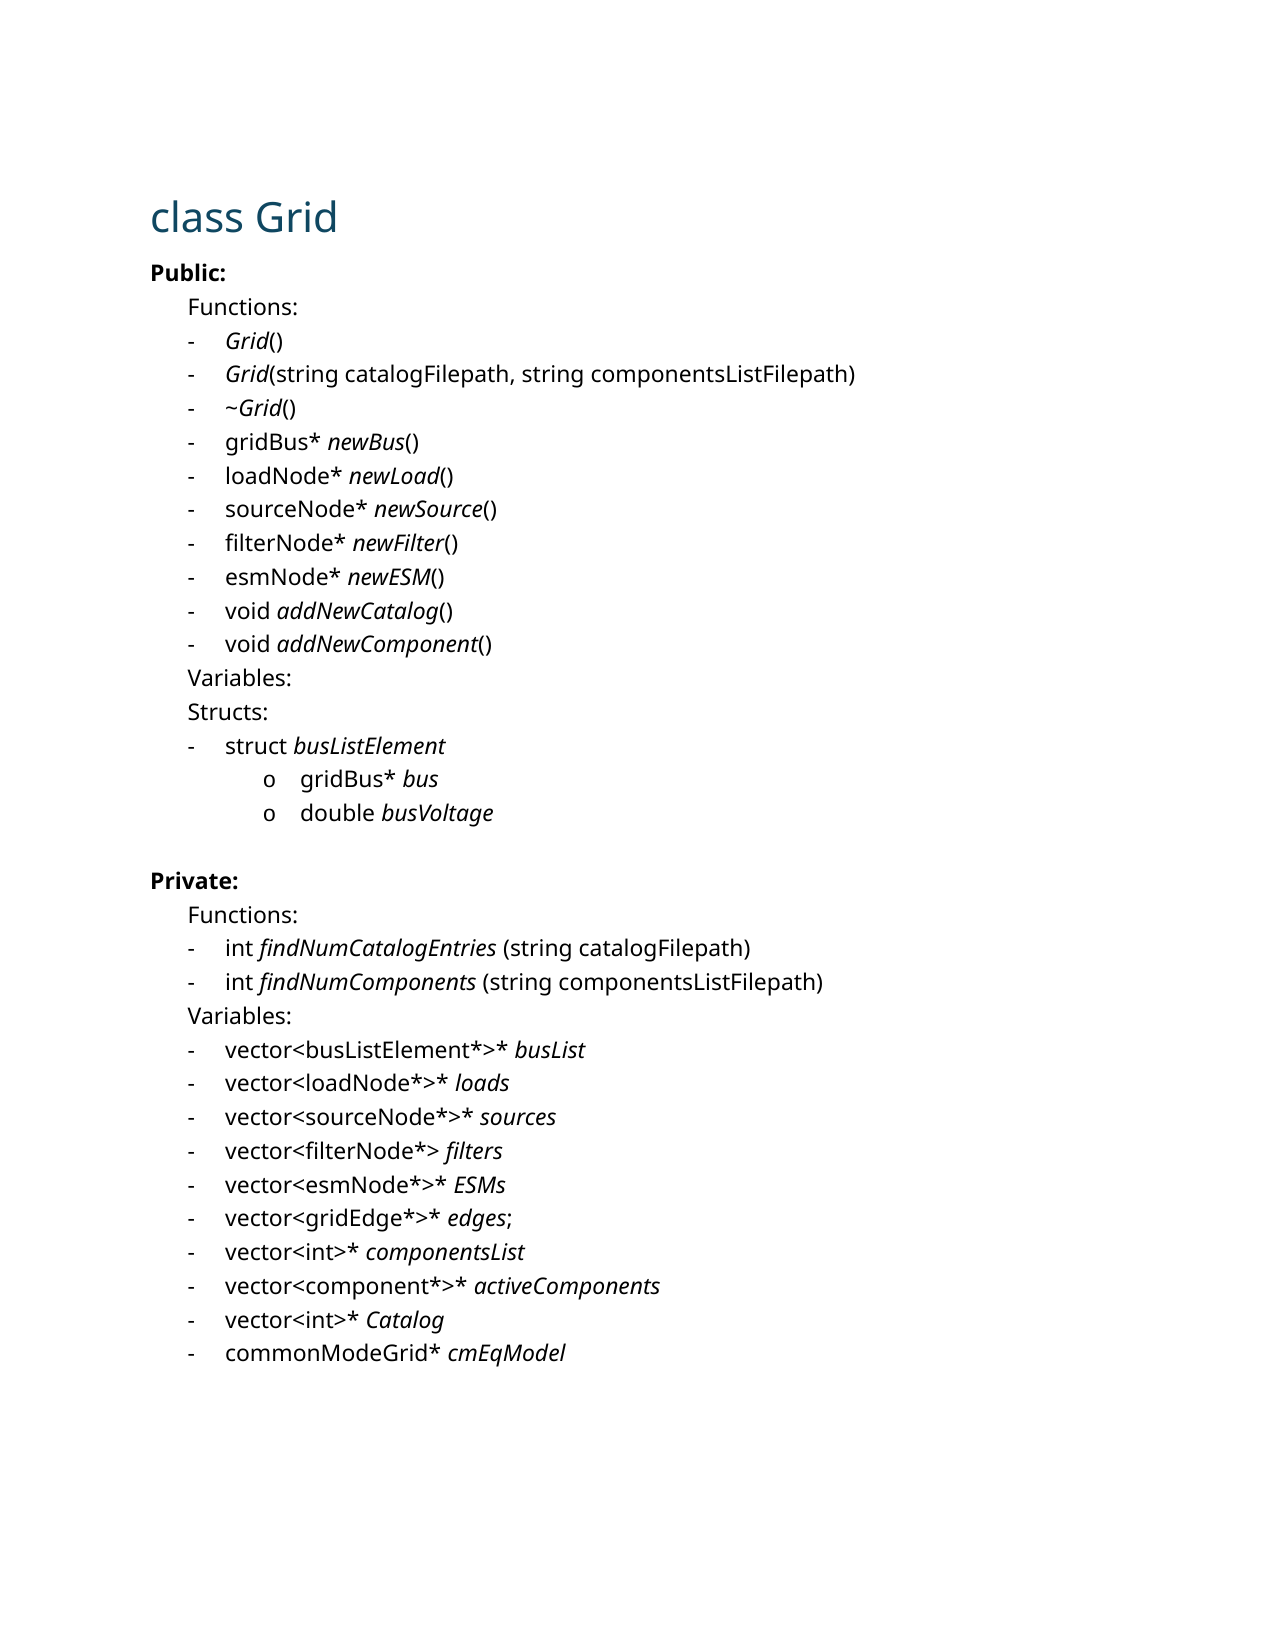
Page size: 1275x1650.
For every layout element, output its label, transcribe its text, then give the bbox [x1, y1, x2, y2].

list Grid() [187, 324, 1125, 356]
list vector<int>* componentsList [187, 1236, 1125, 1267]
text Variables: [150, 662, 1125, 693]
text Public: [150, 257, 1125, 288]
list gridBus* bus [262, 763, 1125, 795]
list esmNode* newESM() [187, 561, 1125, 592]
text Variables: [150, 1000, 1125, 1031]
subtitle class Grid [150, 187, 1125, 244]
list void addNewCatalog() [187, 594, 1125, 626]
list filterNode* newFilter() [187, 527, 1125, 558]
list struct busListElement [187, 729, 1125, 761]
list Grid(string catalogFilepath, string componentsListFilepath) [187, 358, 1125, 389]
list int findNumComponents (string componentsListFilepath) [187, 966, 1125, 997]
list loadNode* newLoad() [187, 459, 1125, 491]
list ~Grid() [187, 392, 1125, 423]
list vector<busListElement*>* busList [187, 1033, 1125, 1065]
list sourceNode* newSource() [187, 493, 1125, 524]
list vector<filterNode*> filters [187, 1135, 1125, 1166]
text Functions: [150, 291, 1125, 322]
list commonModeGrid* cmEqModel [187, 1337, 1125, 1368]
list vector<int>* Catalog [187, 1303, 1125, 1335]
list vector<loadNode*>* loads [187, 1067, 1125, 1098]
text Structs: [150, 696, 1125, 727]
list gridBus* newBus() [187, 426, 1125, 457]
list vector<component*>* activeComponents [187, 1270, 1125, 1301]
list double busVoltage [262, 797, 1125, 828]
list vector<gridEdge*>* edges; [187, 1202, 1125, 1233]
text Private: [150, 865, 1125, 896]
list vector<sourceNode*>* sources [187, 1101, 1125, 1132]
list int findNumCatalogEntries (string catalogFilepath) [187, 932, 1125, 963]
list vector<esmNode*>* ESMs [187, 1168, 1125, 1200]
text Functions: [150, 898, 1125, 930]
list void addNewComponent() [187, 628, 1125, 659]
